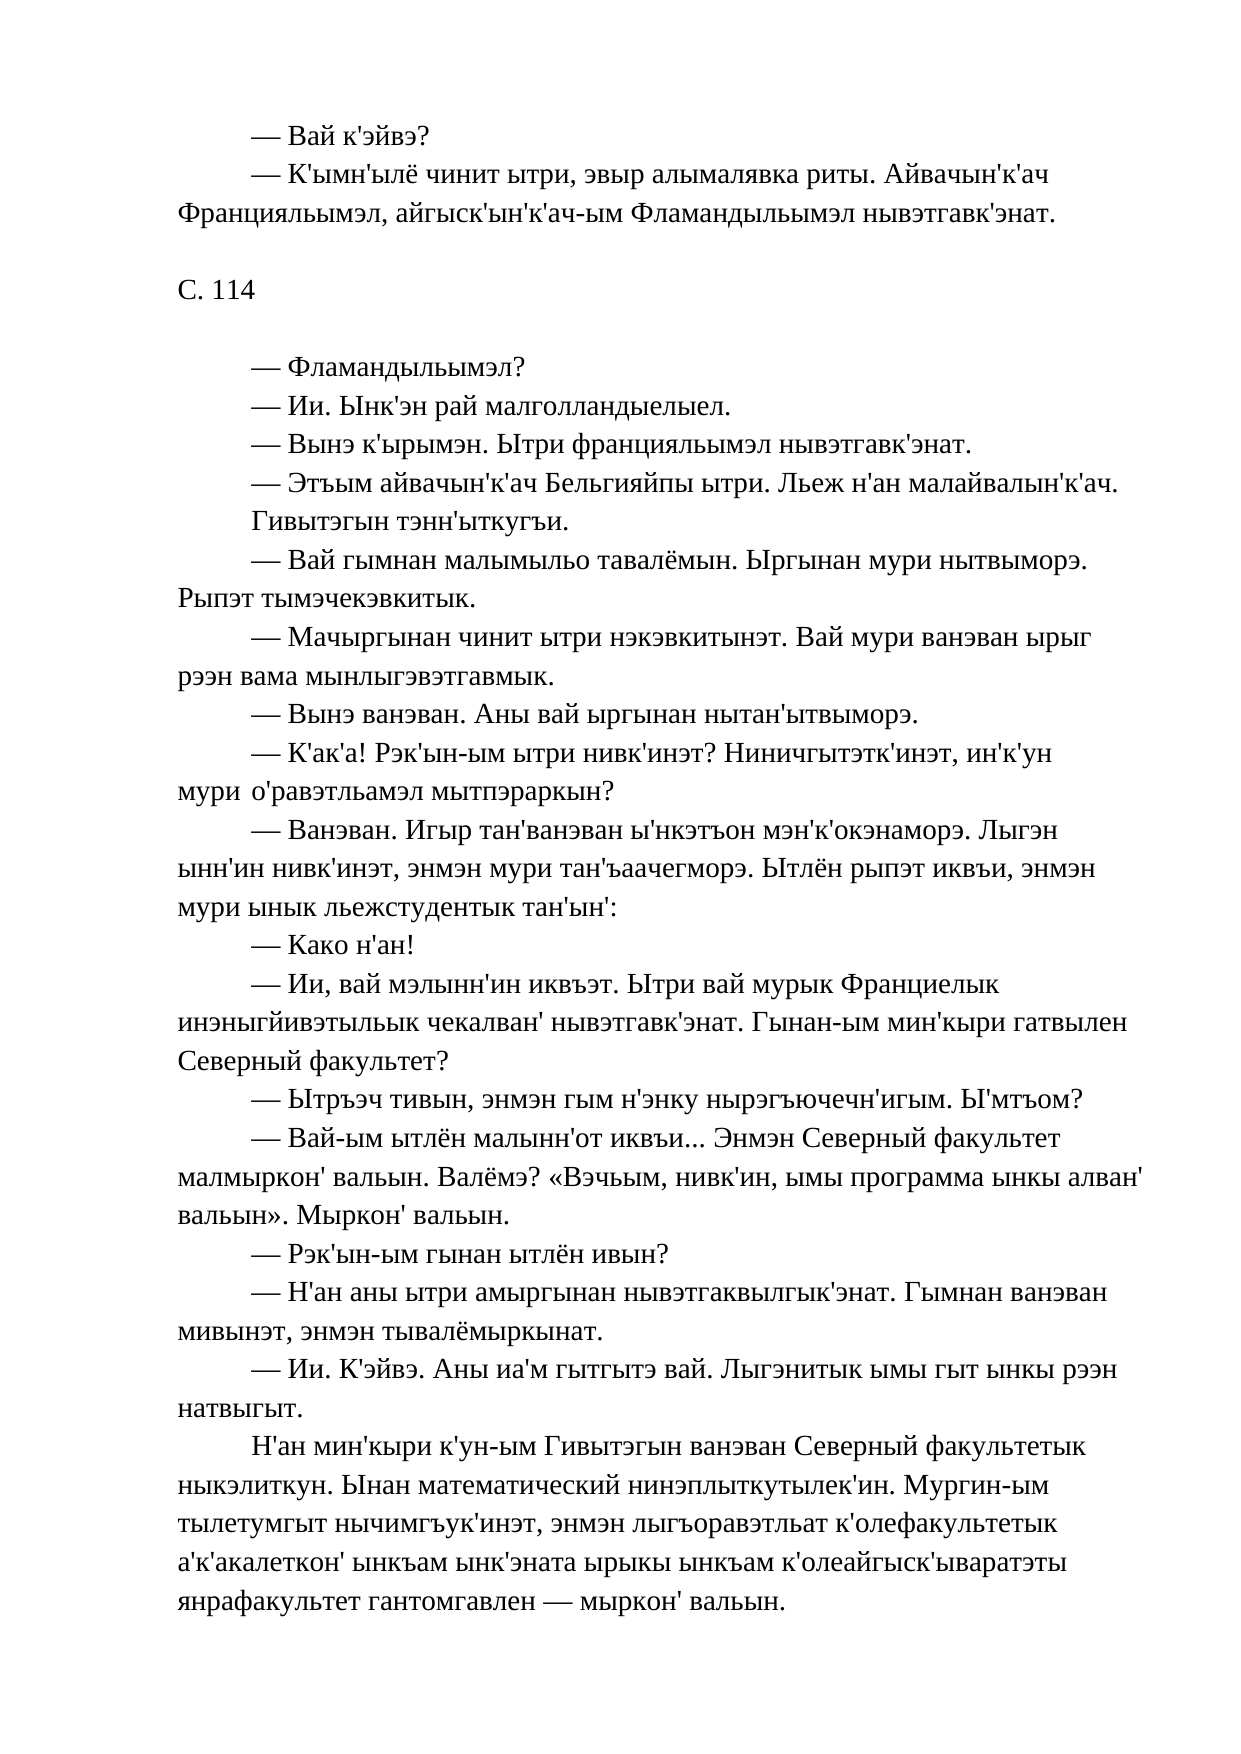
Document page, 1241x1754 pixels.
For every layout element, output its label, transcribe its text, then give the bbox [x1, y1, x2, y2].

text С. 114 [177, 272, 1152, 306]
text — Н'ан аны ытри амыргынан нывэтгаквылгык'энат. Гымнан ванэван мивынэт, энмэн тывалёмыркынат. [177, 1274, 1152, 1346]
text — Ии. Ынк'эн рай малголландыелыел. [177, 388, 1152, 421]
text — Этъым айвачын'к'ач Бельгияйпы ытри. Льеж н'ан малайвалын'к'ач. [177, 465, 1152, 498]
text — Вынэ к'ырымэн. Ытри францияльымэл нывэтгавк'энат. [177, 426, 1152, 460]
text мури о'равэтльамэл мытпэраркын? [177, 773, 1152, 807]
text — Ии, вай мэлынн'ин иквъэт. Ытри вай мурык Франциелык инэныгйивэтыльык чекалван' нывэтгавк'энат. Гынан-ым мин'кыри гатвылен Северный факультет? [177, 966, 1152, 1077]
text Гивытэгын тэнн'ыткугъи. [177, 503, 1152, 537]
text — Мачыргынан чинит ытри нэкэвкитынэт. Вай мури ванэван ырыг рээн вама мынлыгэвэтгавмык. [177, 619, 1152, 691]
text Н'ан мин'кыри к'ун-ым Гивытэгын ванэван Северный факультетык ныкэлиткун. Ынан математический нинэплыткутылек'ин. Мургин-ым тылетумгыт нычимгъук'инэт, энмэн лыгъоравэтльат к'олефакультетык а'к'акалеткон' ынкъам ынк'эната ырыкы ынкъам к'олеайгыск'ываратэты янрафакультет гантомгавлен — мыркон' вальын. [177, 1428, 1152, 1616]
text — К'ак'а! Рэк'ын-ым ытри нивк'инэт? Ниничгытэтк'инэт, ин'к'ун [177, 735, 1152, 768]
text — Вай гымнан малымыльо тавалёмын. Ыргынан мури нытвыморэ. Рыпэт тымэчекэвкитык. [177, 542, 1152, 614]
text — Вынэ ванэван. Аны вай ыргынан нытан'ытвыморэ. [177, 696, 1152, 730]
text — Ванэван. Игыр тан'ванэван ы'нкэтъон мэн'к'окэнаморэ. Лыгэн ынн'ин нивк'инэт, энмэн мури тан'ъаачегморэ. Ытлён рыпэт иквъи, энмэн мури ынык льежстудентык тан'ын': [177, 812, 1152, 922]
text — Ии. К'эйвэ. Аны иа'м гытгытэ вай. Лыгэнитык ымы гыт ынкы рээн натвыгыт. [177, 1351, 1152, 1423]
text — Како н'ан! [177, 927, 1152, 961]
text — К'ымн'ылё чинит ытри, эвыр алымалявка риты. Айвачын'к'ач Францияльымэл, айгыск'ын'к'ач-ым Фламандыльымэл нывэтгавк'энат. [177, 157, 1152, 229]
text — Рэк'ын-ым гынан ытлён ивын? [177, 1236, 1152, 1269]
text — Ытръэч тивын, энмэн гым н'энку нырэгъючечн'игым. Ы'мтъом? [177, 1082, 1152, 1115]
text — Вай к'эйвэ? [177, 118, 1152, 152]
text — Фламандыльымэл? [177, 349, 1152, 383]
text — Вай-ым ытлён малынн'от иквъи... Энмэн Северный факультет малмыркон' вальын. Валёмэ? «Вэчьым, нивк'ин, ымы программа ынкы алван' вальын». Мыркон' вальын. [177, 1120, 1152, 1231]
